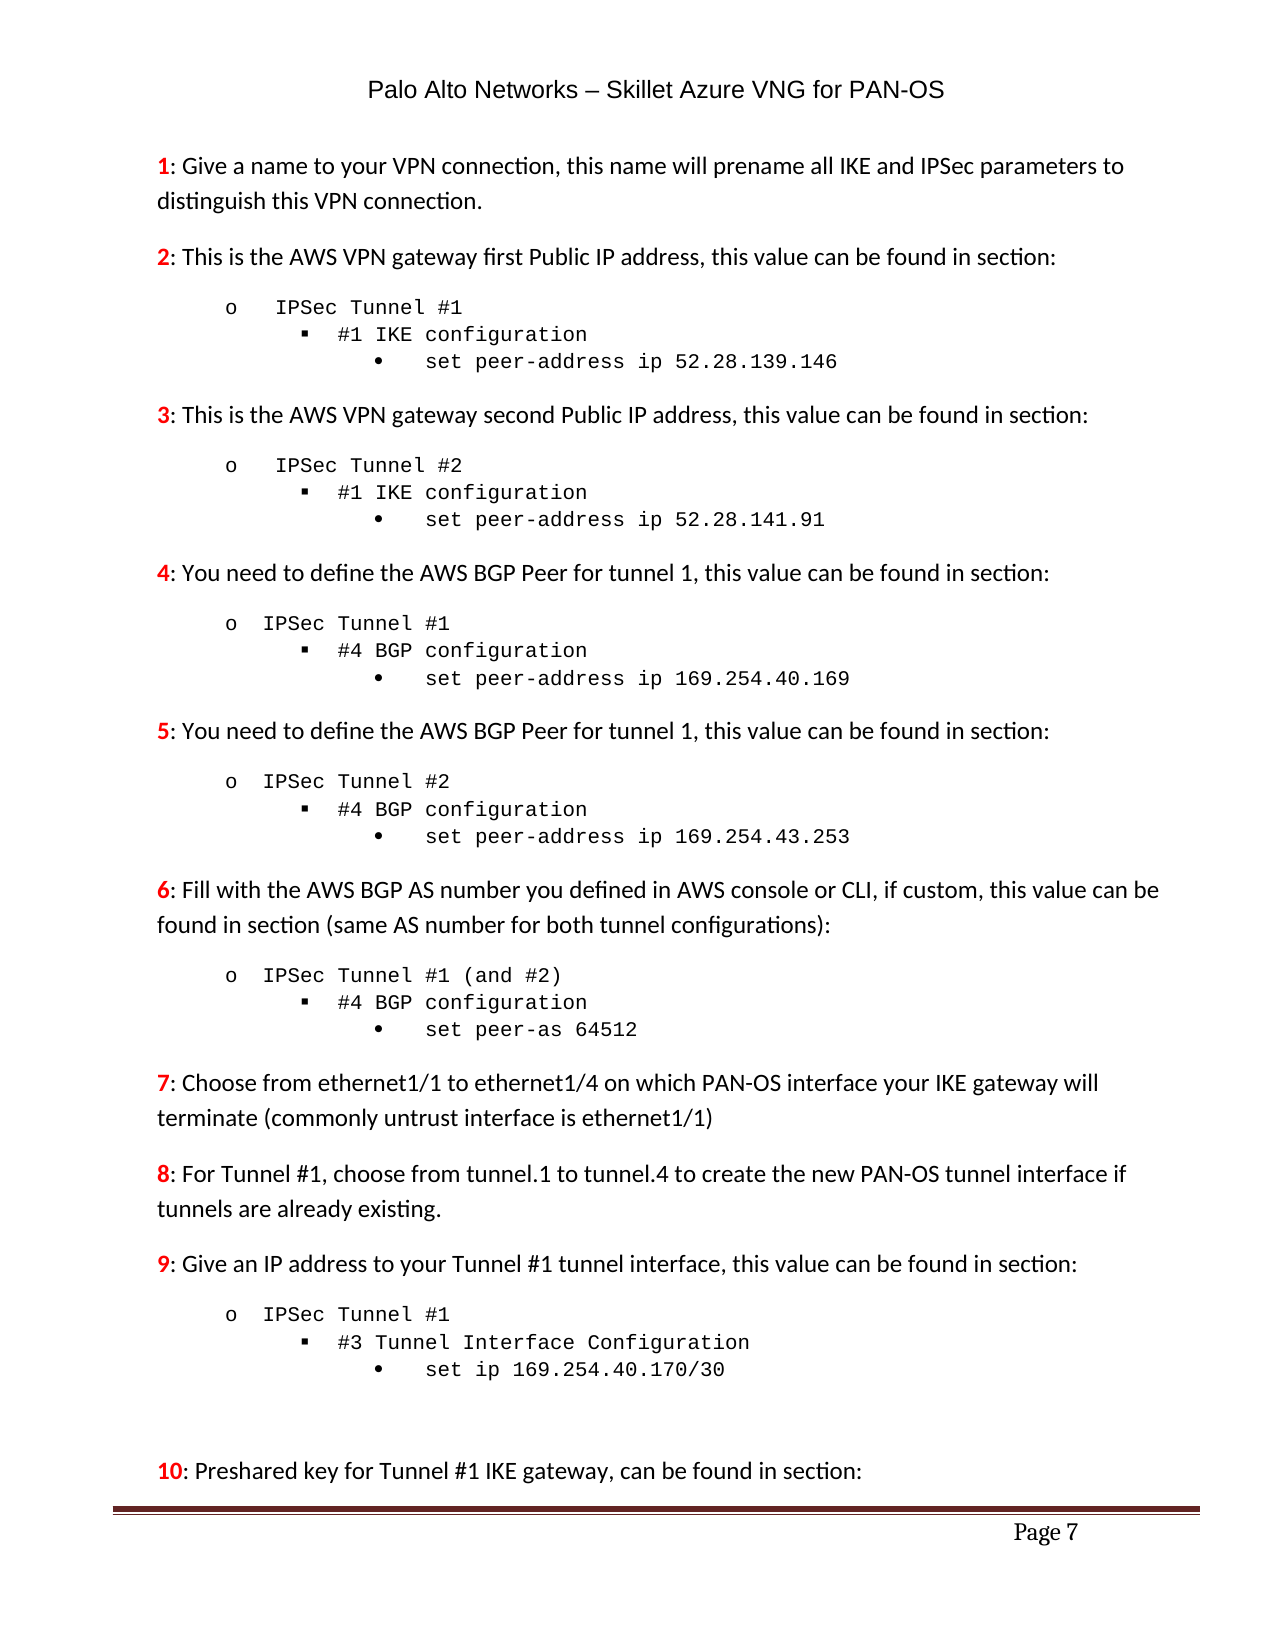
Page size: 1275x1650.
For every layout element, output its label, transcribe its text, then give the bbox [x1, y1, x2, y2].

text 4: You need to define the AWS BGP Peer for tunnel 1, this value can be found in section: [157, 557, 1200, 588]
text 9: Give an IP address to your Tunnel #1 tunnel interface, this value can be found in section: [157, 1249, 1200, 1279]
list IPSec Tunnel #2 [225, 771, 1200, 795]
text 7: Choose from ethernet1/1 to ethernet1/4 on which PAN-OS interface your IKE gateway will terminate (commonly untrust interface is ethernet1/1) [157, 1067, 1200, 1132]
list IPSec Tunnel #1 (and #2) [225, 964, 1200, 988]
list #3 Tunnel Interface Configuration [300, 1332, 1200, 1355]
text 2: This is the AWS VPN gateway first Public IP address, this value can be found in section: [157, 241, 1200, 271]
text 8: For Tunnel #1, choose from tunnel.1 to tunnel.4 to create the new PAN-OS tunnel interface if tunnels are already existing. [157, 1158, 1200, 1223]
text 10: Preshared key for Tunnel #1 IKE gateway, can be found in section: [157, 1455, 1200, 1485]
list set ip 169.254.40.170/30 [375, 1359, 1200, 1382]
list set peer-as 64512 [375, 1019, 1200, 1043]
list set peer-address ip 52.28.141.91 [375, 509, 1200, 533]
list IPSec Tunnel #2 [225, 455, 1200, 478]
list #4 BGP configuration [300, 992, 1200, 1015]
list set peer-address ip 169.254.43.253 [375, 826, 1200, 849]
list IPSec Tunnel #1 [225, 613, 1200, 637]
list #1 IKE configuration [300, 324, 1200, 347]
text 1: Give a name to your VPN connection, this name will prename all IKE and IPSec parameters to distinguish this VPN connection. [157, 150, 1200, 216]
list #1 IKE configuration [300, 482, 1200, 506]
list IPSec Tunnel #1 [225, 297, 1200, 320]
list set peer-address ip 52.28.139.146 [375, 351, 1200, 375]
list #4 BGP configuration [300, 798, 1200, 822]
text 3: This is the AWS VPN gateway second Public IP address, this value can be found in section: [157, 399, 1200, 429]
list IPSec Tunnel #1 [225, 1304, 1200, 1328]
list #4 BGP configuration [300, 640, 1200, 664]
text 6: Fill with the AWS BGP AS number you defined in AWS console or CLI, if custom, this value can be found in section (same AS number for both tunnel configurations): [157, 874, 1200, 939]
text 5: You need to define the AWS BGP Peer for tunnel 1, this value can be found in section: [157, 716, 1200, 746]
list set peer-address ip 169.254.40.169 [375, 667, 1200, 691]
